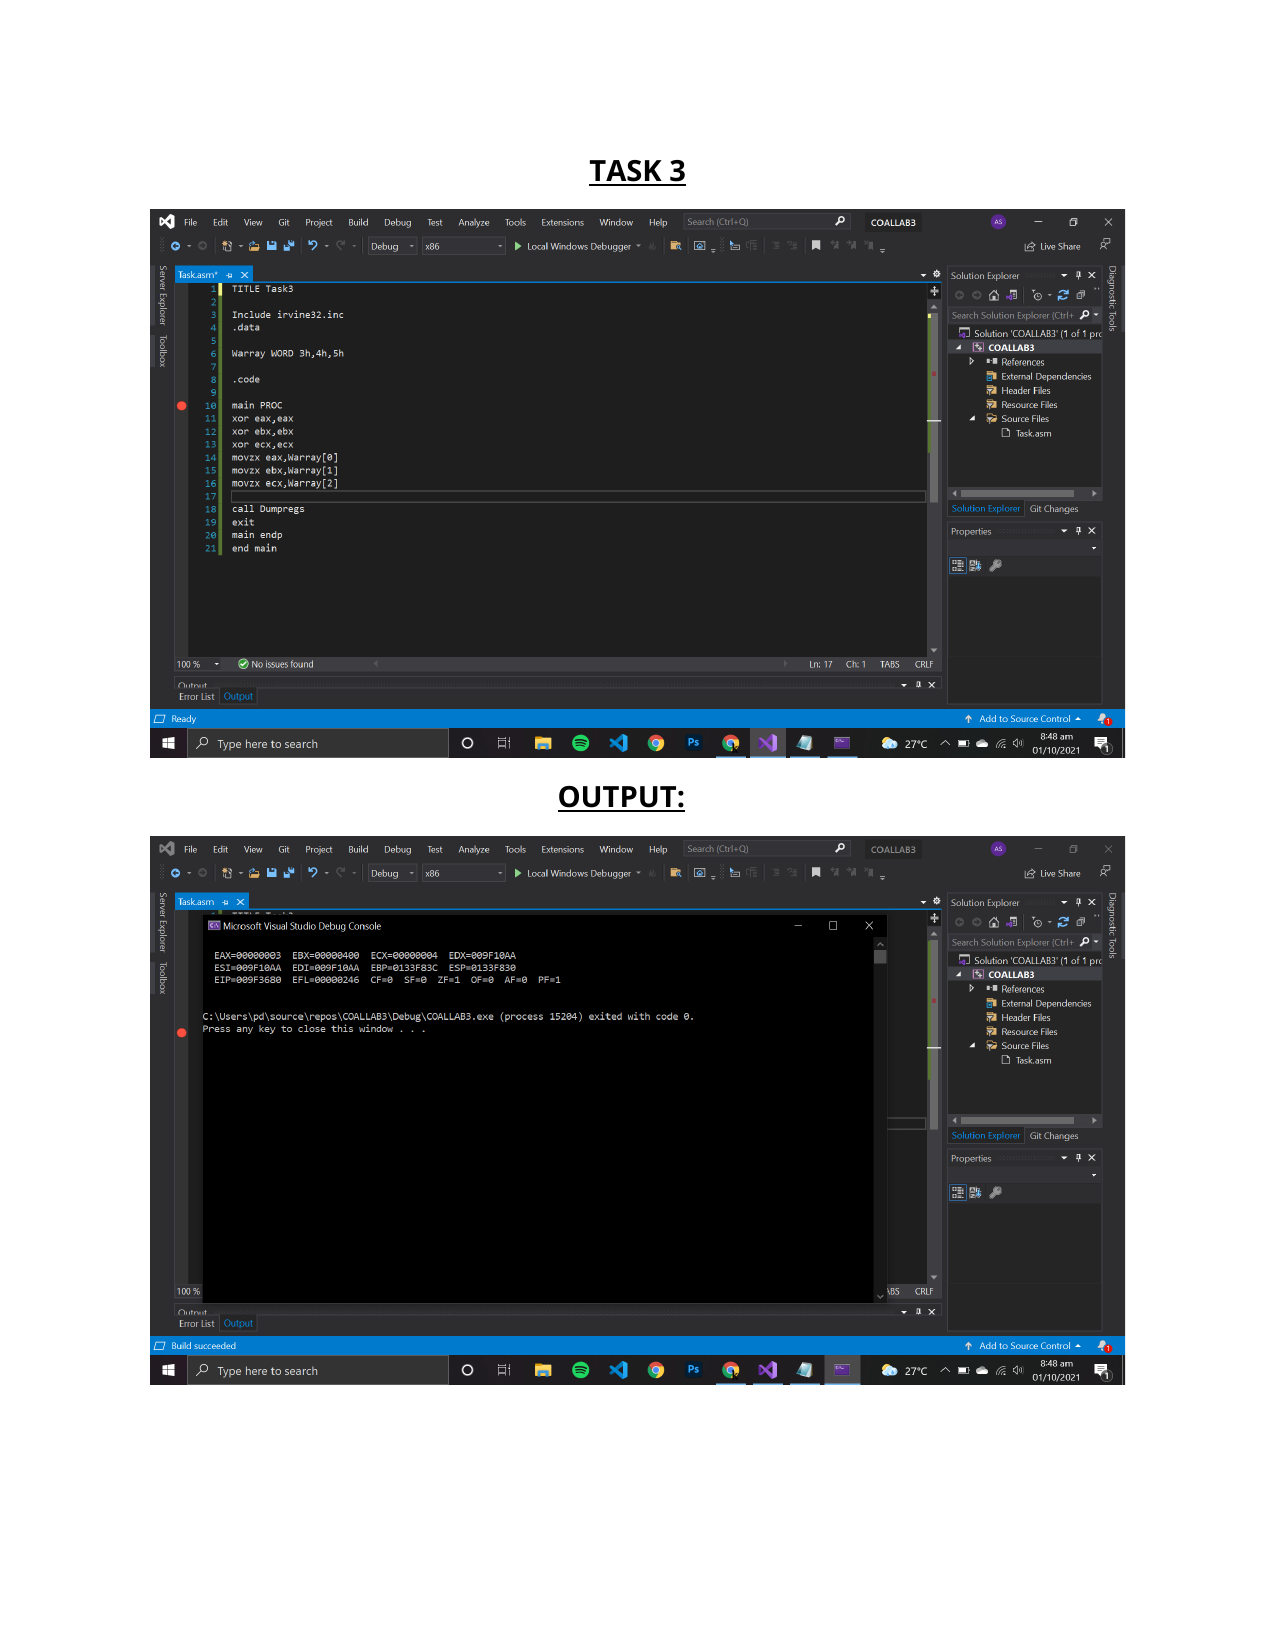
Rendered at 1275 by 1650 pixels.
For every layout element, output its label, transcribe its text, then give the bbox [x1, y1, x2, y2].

text TASK 3 [150, 150, 1125, 190]
text OUTPUT: [150, 777, 1125, 816]
picture [150, 836, 1125, 1385]
picture [150, 209, 1125, 758]
